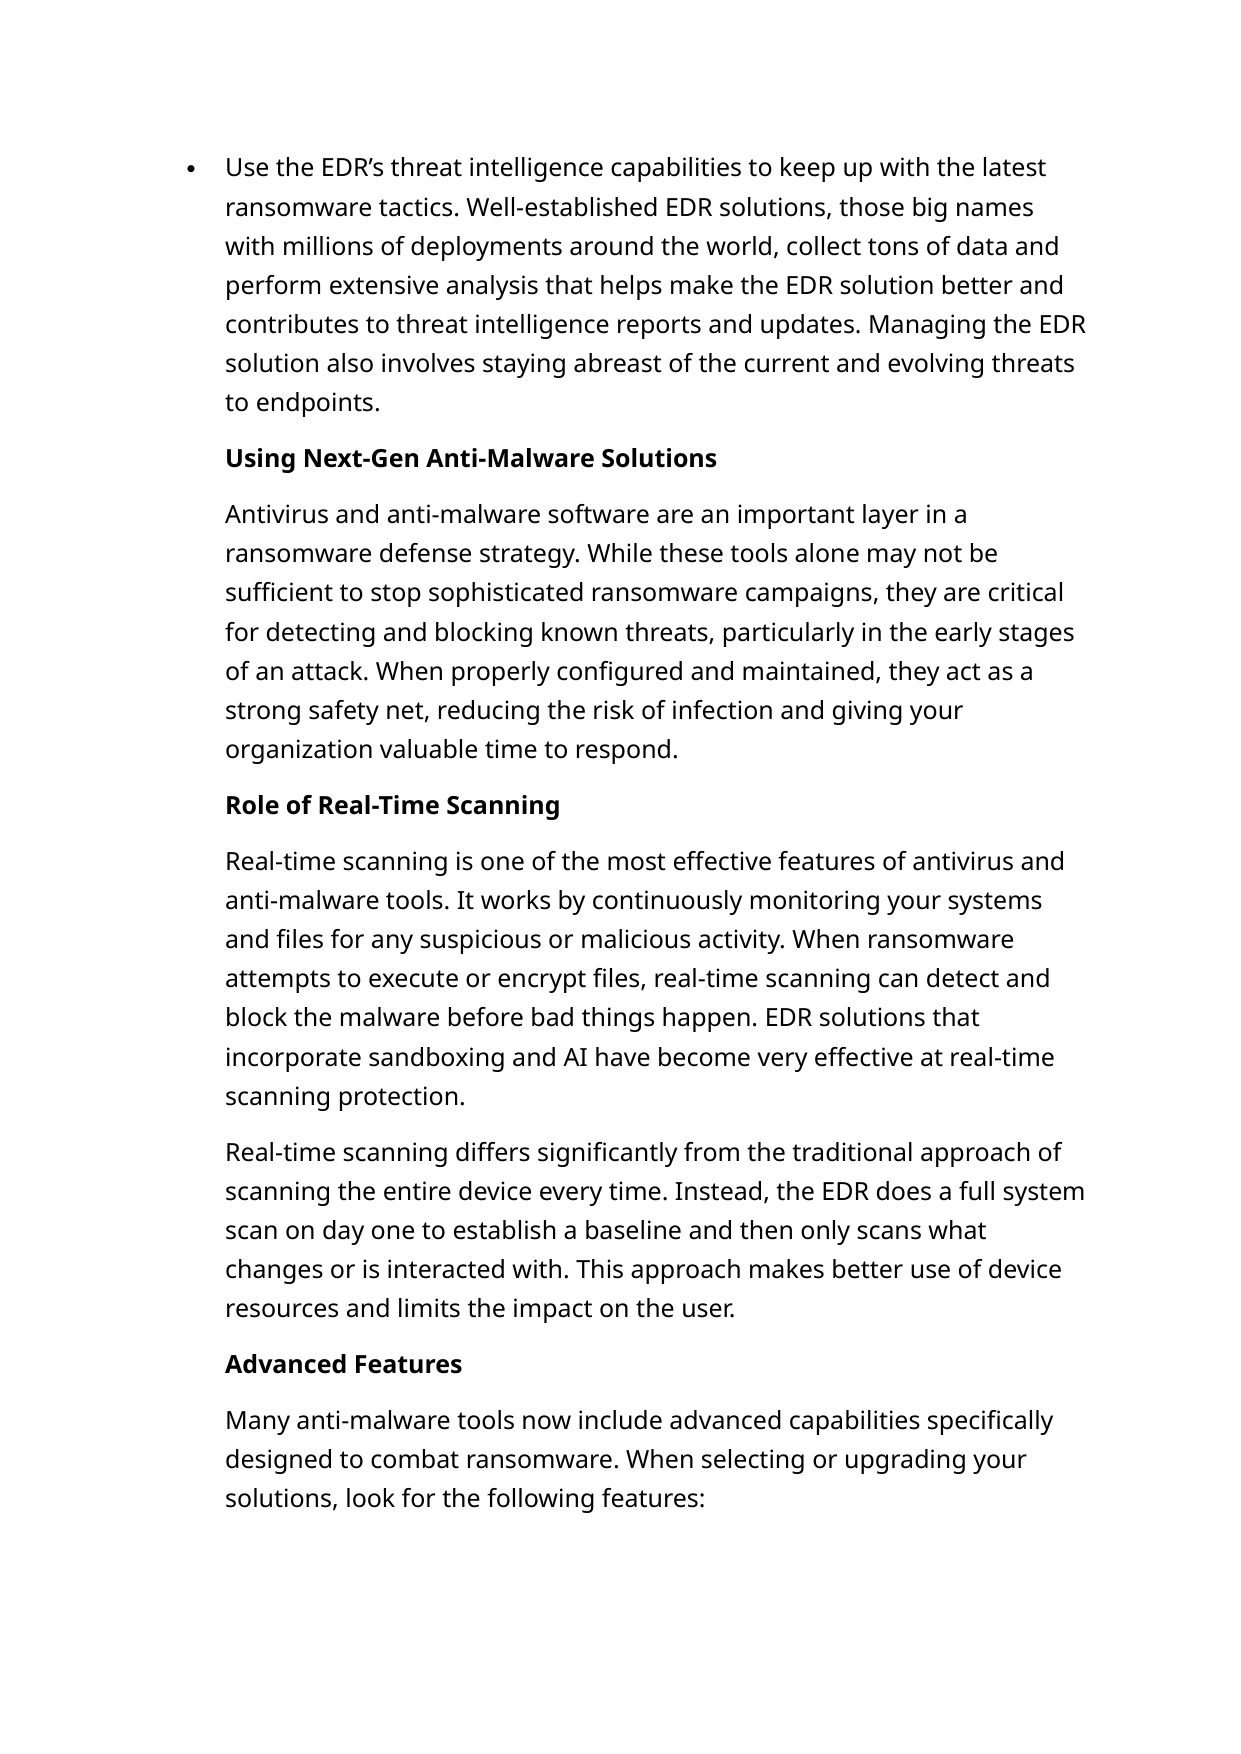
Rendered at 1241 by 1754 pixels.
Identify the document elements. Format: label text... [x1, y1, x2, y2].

text Role of Real-Time Scanning [225, 787, 1090, 822]
text Real-time scanning differs significantly from the traditional approach of scanning the entire device every time. Instead, the EDR does a full system scan on day one to establish a baseline and then only scans what changes or is interacted with. This approach makes better use of device resources and limits the impact on the user. [225, 1134, 1090, 1325]
text Many anti-malware tools now include advanced capabilities specifically designed to combat ransomware. When selecting or upgrading your solutions, look for the following features: [225, 1402, 1090, 1515]
text Real-time scanning is one of the most effective features of antivirus and anti-malware tools. It works by continuously monitoring your systems and files for any suspicious or malicious activity. When ransomware attempts to execute or encrypt files, real-time scanning can detect and block the malware before bad things happen. EDR solutions that incorporate sandboxing and AI have become very effective at real-time scanning protection. [225, 843, 1090, 1112]
text Using Next-Gen Anti-Malware Solutions [225, 441, 1090, 475]
text Advanced Features [225, 1347, 1090, 1381]
text Antivirus and anti-malware software are an important layer in a ransomware defense strategy. While these tools alone may not be sufficient to stop sophisticated ransomware campaigns, they are critical for detecting and blocking known threats, particularly in the early stages of an attack. When properly configured and maintained, they act as a strong safety net, reducing the risk of infection and giving your organization valuable time to respond. [225, 497, 1090, 766]
list Use the EDR’s threat intelligence capabilities to keep up with the latest ransomware tactics. Well-established EDR solutions, those big names with millions of deployments around the world, collect tons of data and perform extensive analysis that helps make the EDR solution better and contributes to threat intelligence reports and updates. Managing the EDR solution also involves staying abreast of the current and evolving threats to endpoints. [187, 150, 1090, 419]
